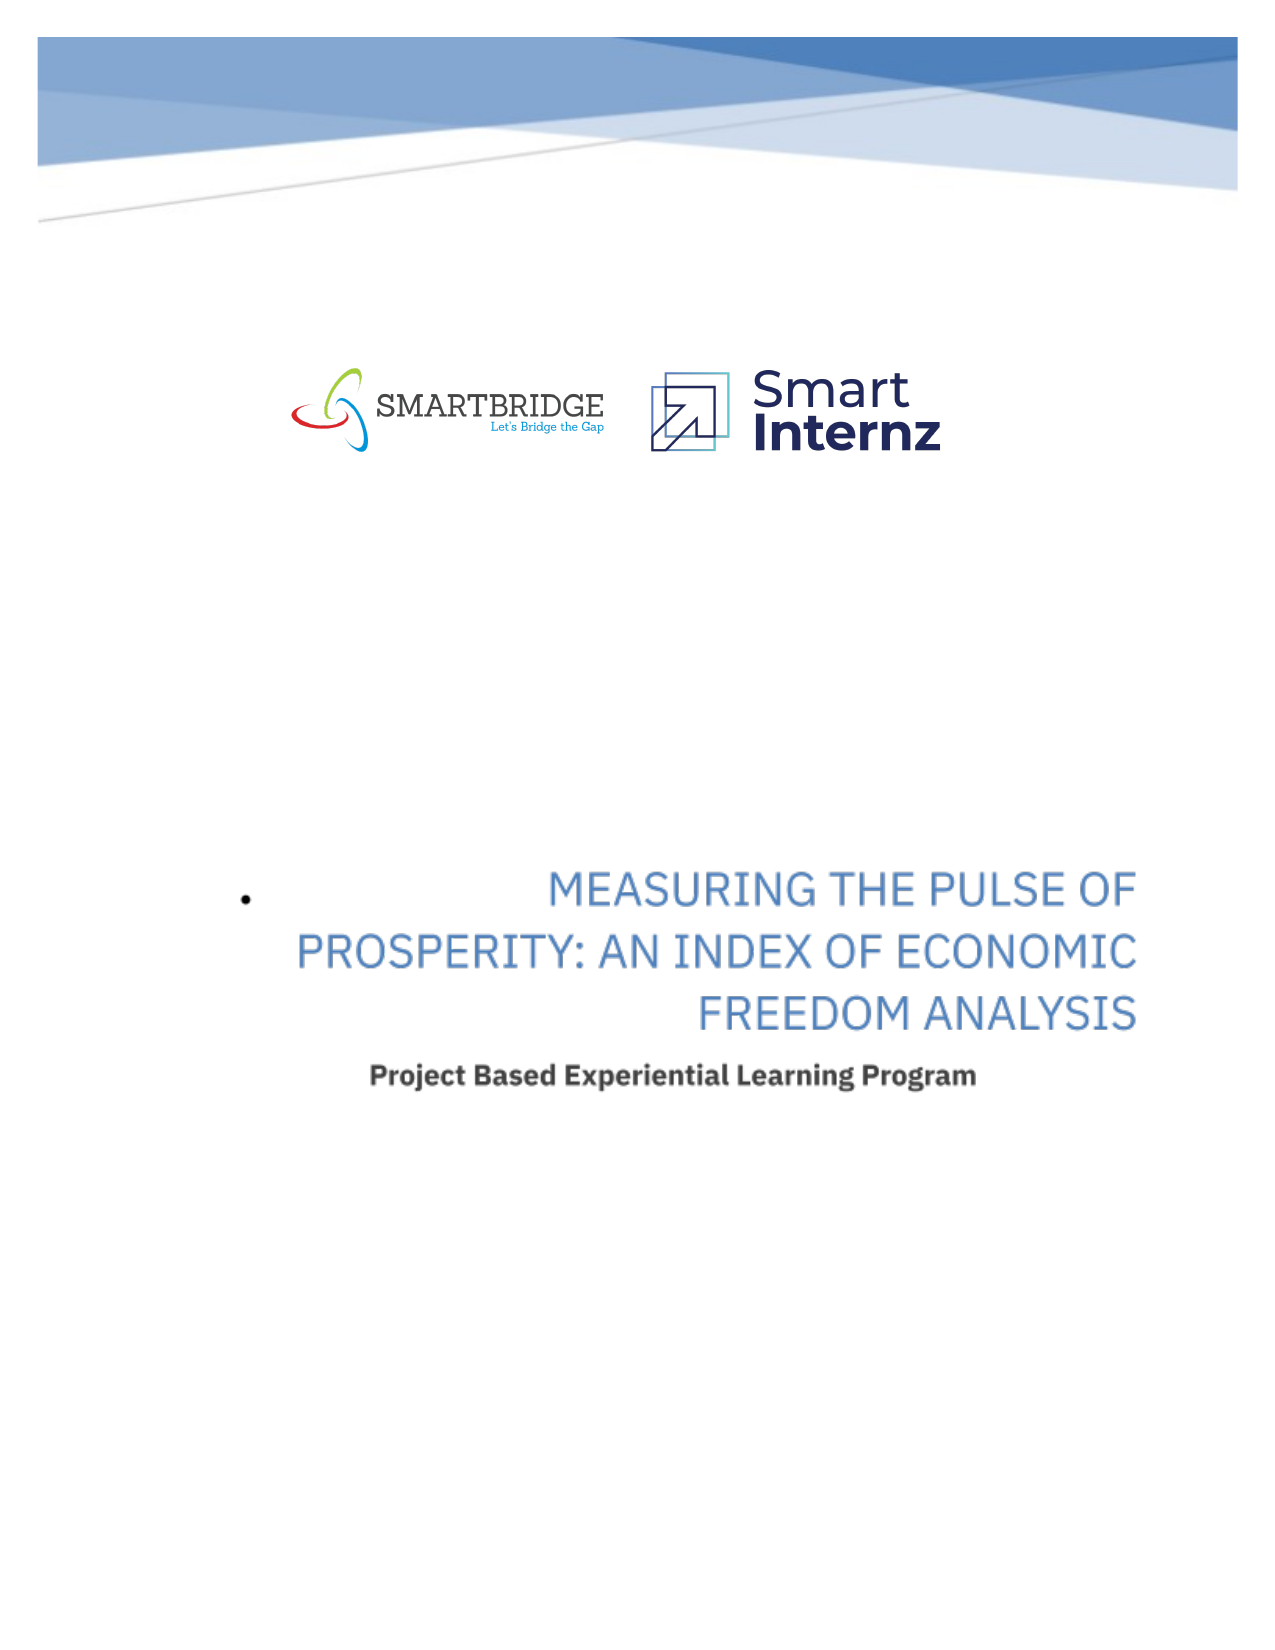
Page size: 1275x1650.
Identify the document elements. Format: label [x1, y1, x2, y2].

picture [648, 365, 944, 454]
picture [37, 37, 1238, 238]
picture [17, 669, 1220, 1107]
picture [290, 367, 604, 452]
